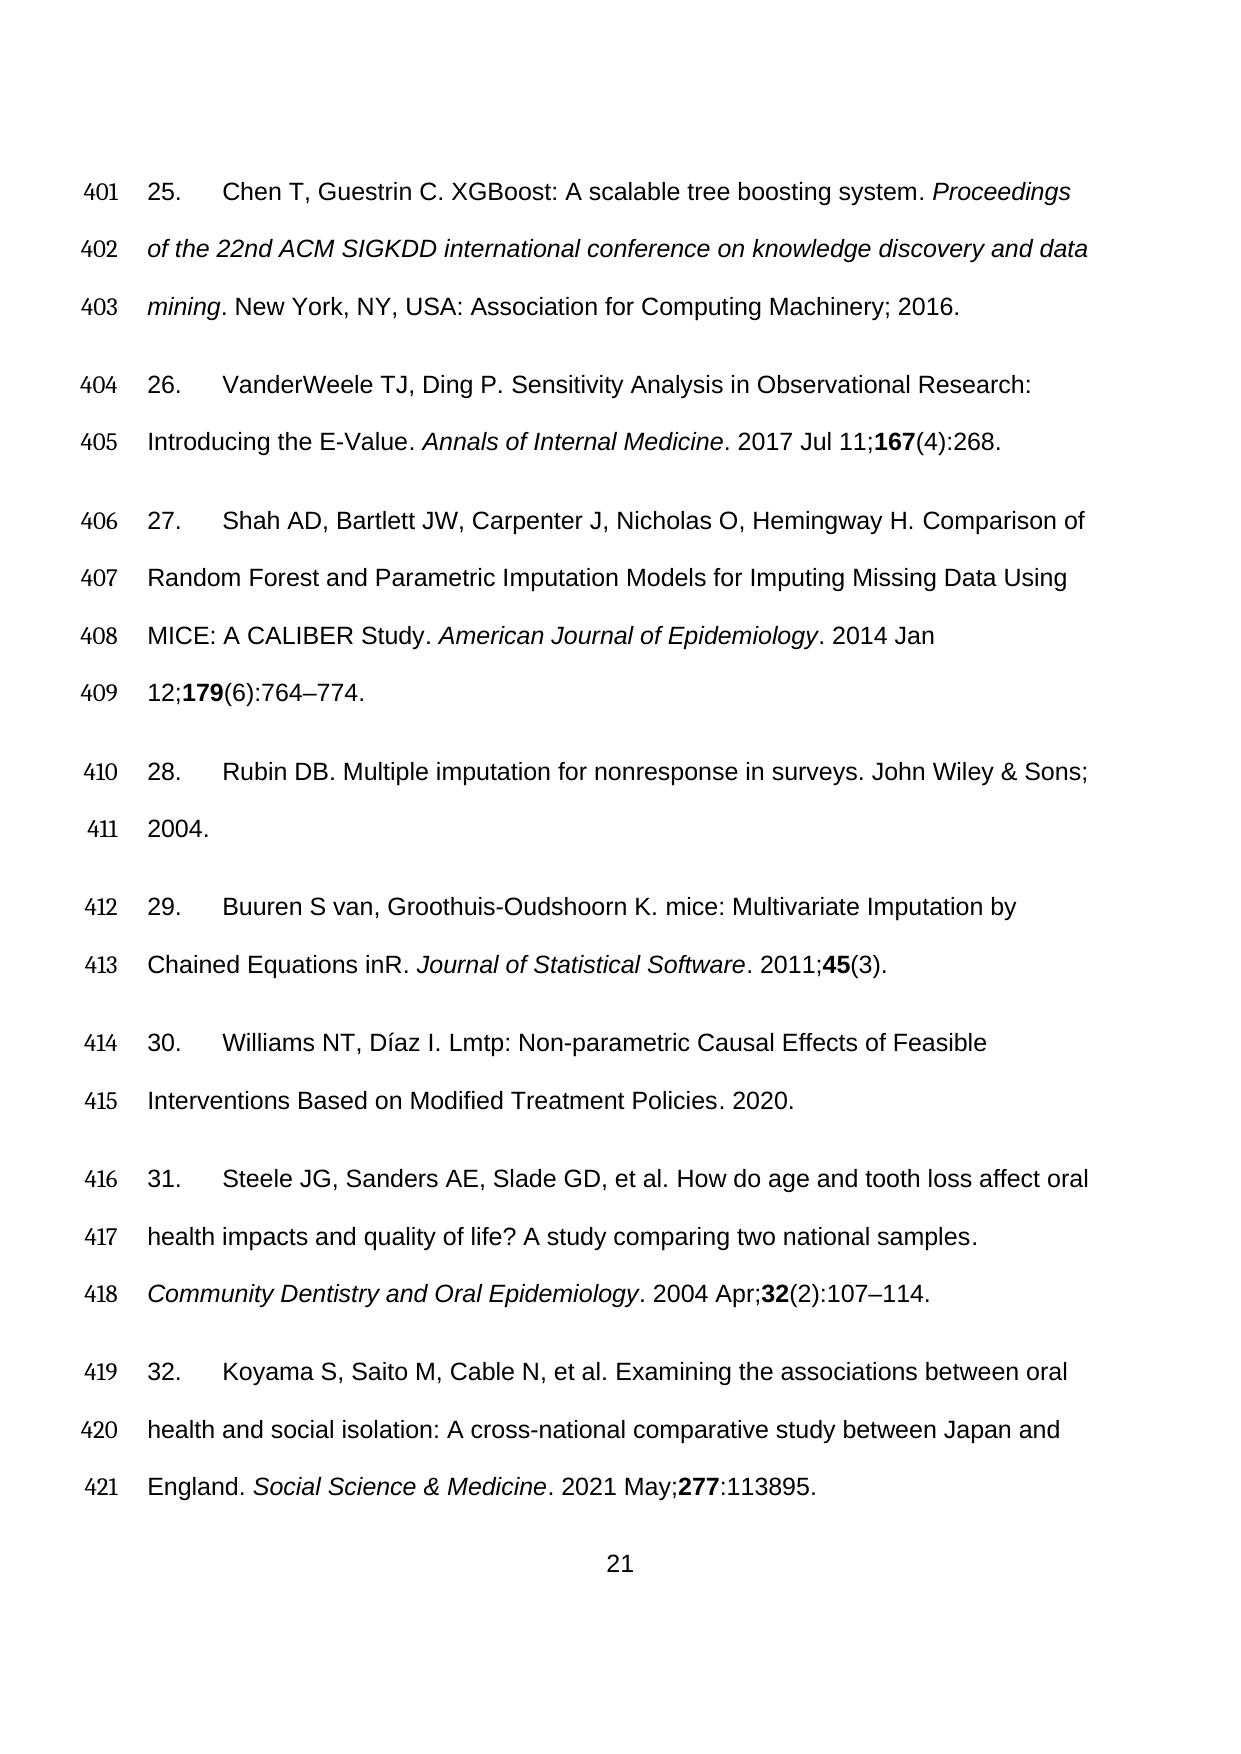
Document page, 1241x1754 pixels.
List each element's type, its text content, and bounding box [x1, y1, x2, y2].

text 28. Rubin DB. Multiple imputation for nonresponse in surveys. John Wiley & Sons; 2004. [147, 756, 1093, 843]
text 25. Chen T, Guestrin C. XGBoost: A scalable tree boosting system. Proceedings of the 22nd ACM SIGKDD international conference on knowledge discovery and data mining. New York, NY, USA: Association for Computing Machinery; 2016. [147, 176, 1093, 320]
text 32. Koyama S, Saito M, Cable N, et al. Examining the associations between oral health and social isolation: A cross-national comparative study between Japan and England. Social Science & Medicine. 2021 May;277:113895. [147, 1357, 1093, 1501]
text 26. VanderWeele TJ, Ding P. Sensitivity Analysis in Observational Research: Introducing the E-Value. Annals of Internal Medicine. 2017 Jul 11;167(4):268. [147, 370, 1093, 456]
text 30. Williams NT, Díaz I. Lmtp: Non-parametric Causal Effects of Feasible Interventions Based on Modified Treatment Policies. 2020. [147, 1028, 1093, 1114]
text 27. Shah AD, Bartlett JW, Carpenter J, Nicholas O, Hemingway H. Comparison of Random Forest and Parametric Imputation Models for Imputing Missing Data Using MICE: A CALIBER Study. American Journal of Epidemiology. 2014 Jan 12;179(6):764–774. [147, 506, 1093, 707]
text 31. Steele JG, Sanders AE, Slade GD, et al. How do age and tooth loss affect oral health impacts and quality of life? A study comparing two national samples. Community Dentistry and Oral Epidemiology. 2004 Apr;32(2):107–114. [147, 1164, 1093, 1308]
text 29. Buuren S van, Groothuis-Oudshoorn K. mice: Multivariate Imputation by Chained Equations inR. Journal of Statistical Software. 2011;45(3). [147, 892, 1093, 978]
